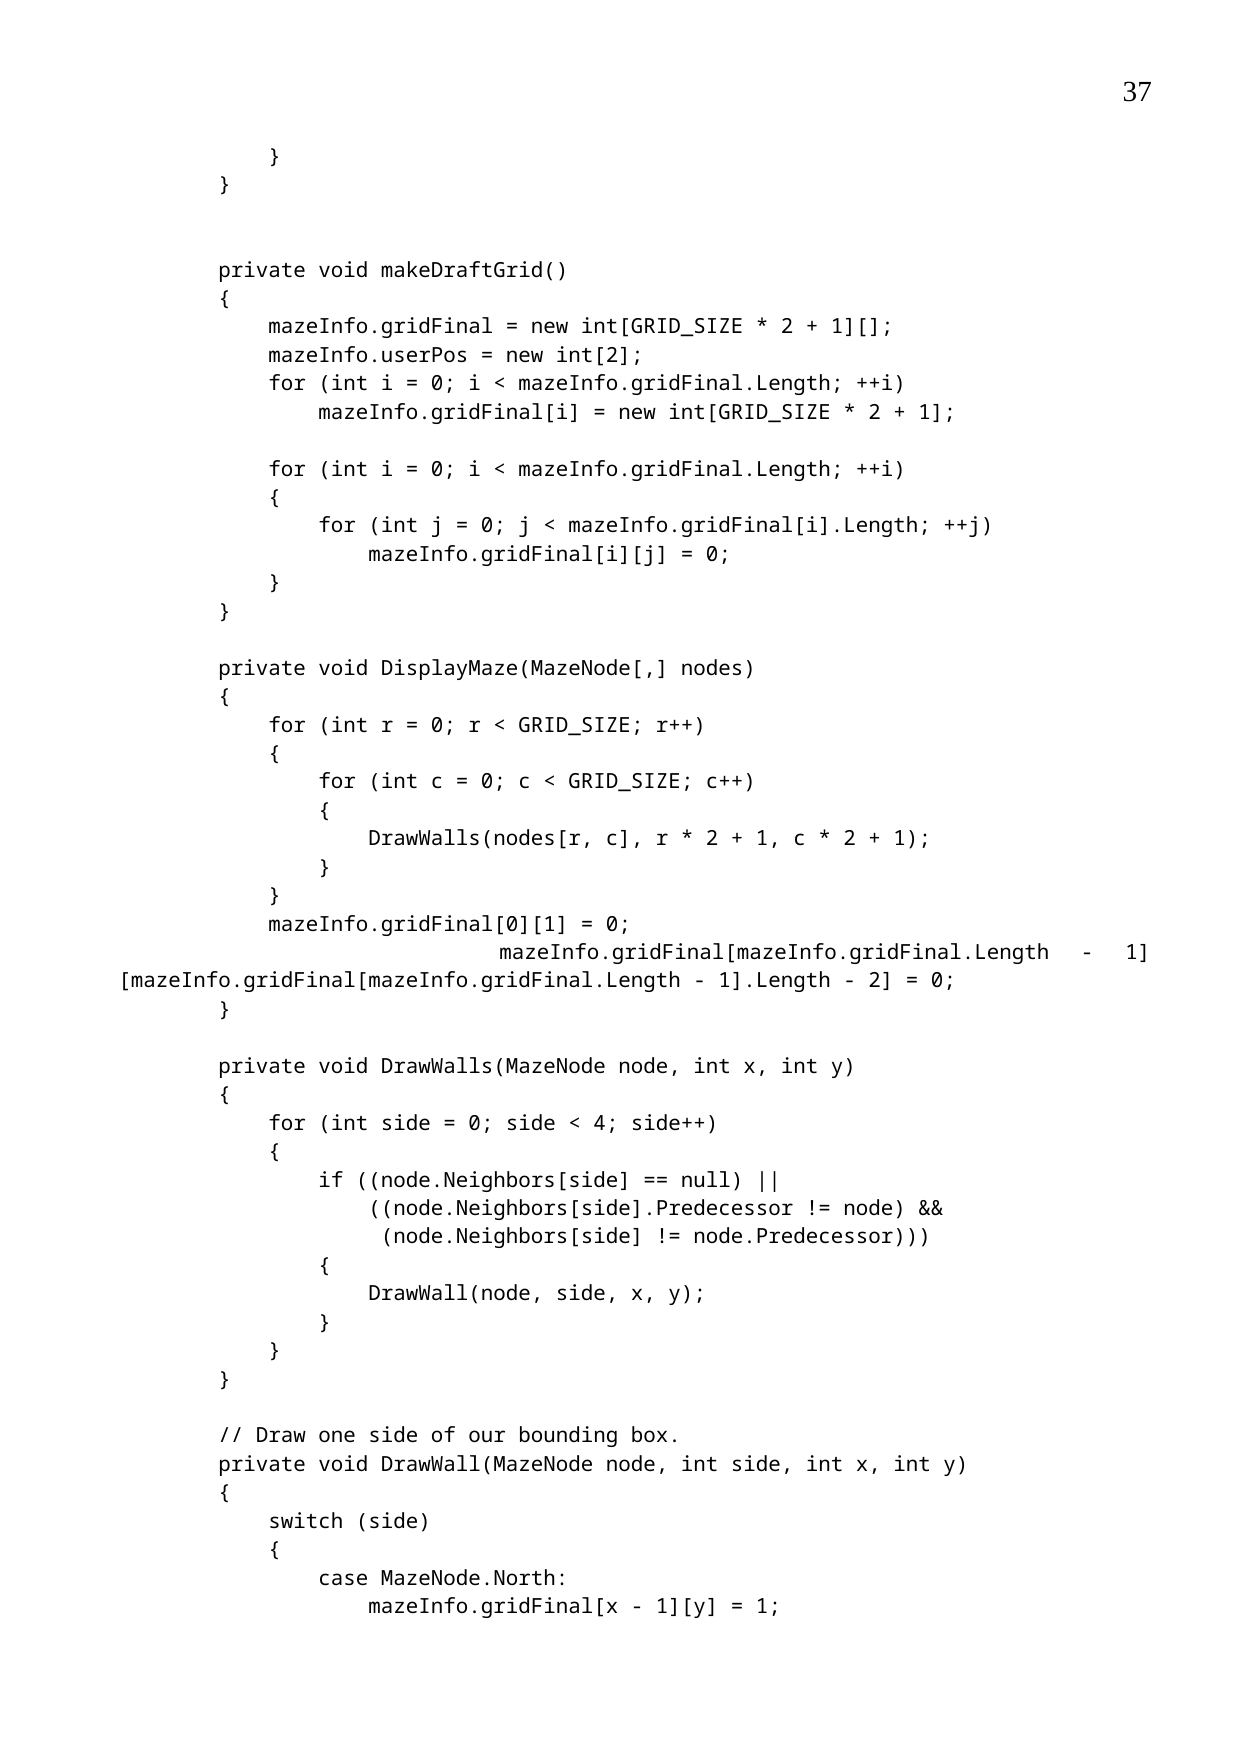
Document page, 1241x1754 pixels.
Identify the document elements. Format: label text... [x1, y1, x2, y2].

text } [118, 567, 1152, 596]
text DrawWalls(nodes[r, c], r * 2 + 1, c * 2 + 1); [118, 823, 1152, 852]
text private void DrawWall(MazeNode node, int side, int x, int y) [118, 1449, 1152, 1477]
text mazeInfo.gridFinal[mazeInfo.gridFinal.Length - 1][mazeInfo.gridFinal[mazeInfo.gridFinal.Length - 1].Length - 2] = 0; [118, 937, 1152, 994]
text { [118, 681, 1152, 710]
text } [118, 852, 1152, 880]
text { [118, 283, 1152, 312]
text switch (side) [118, 1506, 1152, 1534]
text { [118, 738, 1152, 767]
text { [118, 795, 1152, 823]
text for (int i = 0; i < mazeInfo.gridFinal.Length; ++i) [118, 454, 1152, 482]
text } [118, 994, 1152, 1022]
text } [118, 596, 1152, 624]
text for (int side = 0; side < 4; side++) [118, 1108, 1152, 1136]
text { [118, 1534, 1152, 1563]
text mazeInfo.gridFinal[0][1] = 0; [118, 909, 1152, 937]
text } [118, 1364, 1152, 1392]
text private void DrawWalls(MazeNode node, int x, int y) [118, 1051, 1152, 1079]
text } [118, 1335, 1152, 1364]
text } [118, 141, 1152, 169]
text (node.Neighbors[side] != node.Predecessor))) [118, 1222, 1152, 1250]
text mazeInfo.userPos = new int[2]; [118, 340, 1152, 368]
text mazeInfo.gridFinal[i] = new int[GRID_SIZE * 2 + 1]; [118, 397, 1152, 425]
text mazeInfo.gridFinal[x - 1][y] = 1; [118, 1591, 1152, 1620]
text { [118, 1136, 1152, 1165]
text case MazeNode.North: [118, 1563, 1152, 1591]
text mazeInfo.gridFinal = new int[GRID_SIZE * 2 + 1][]; [118, 312, 1152, 340]
text { [118, 1079, 1152, 1108]
text mazeInfo.gridFinal[i][j] = 0; [118, 539, 1152, 567]
text ((node.Neighbors[side].Predecessor != node) && [118, 1193, 1152, 1222]
text { [118, 482, 1152, 511]
text } [118, 880, 1152, 909]
text // Draw one side of our bounding box. [118, 1421, 1152, 1449]
text for (int j = 0; j < mazeInfo.gridFinal[i].Length; ++j) [118, 511, 1152, 539]
text { [118, 1250, 1152, 1278]
text } [118, 169, 1152, 198]
text for (int c = 0; c < GRID_SIZE; c++) [118, 767, 1152, 795]
text } [118, 1307, 1152, 1335]
text for (int r = 0; r < GRID_SIZE; r++) [118, 710, 1152, 738]
text { [118, 1477, 1152, 1506]
text for (int i = 0; i < mazeInfo.gridFinal.Length; ++i) [118, 368, 1152, 397]
text private void makeDraftGrid() [118, 255, 1152, 283]
text DrawWall(node, side, x, y); [118, 1278, 1152, 1307]
text if ((node.Neighbors[side] == null) || [118, 1165, 1152, 1193]
text private void DisplayMaze(MazeNode[,] nodes) [118, 653, 1152, 681]
